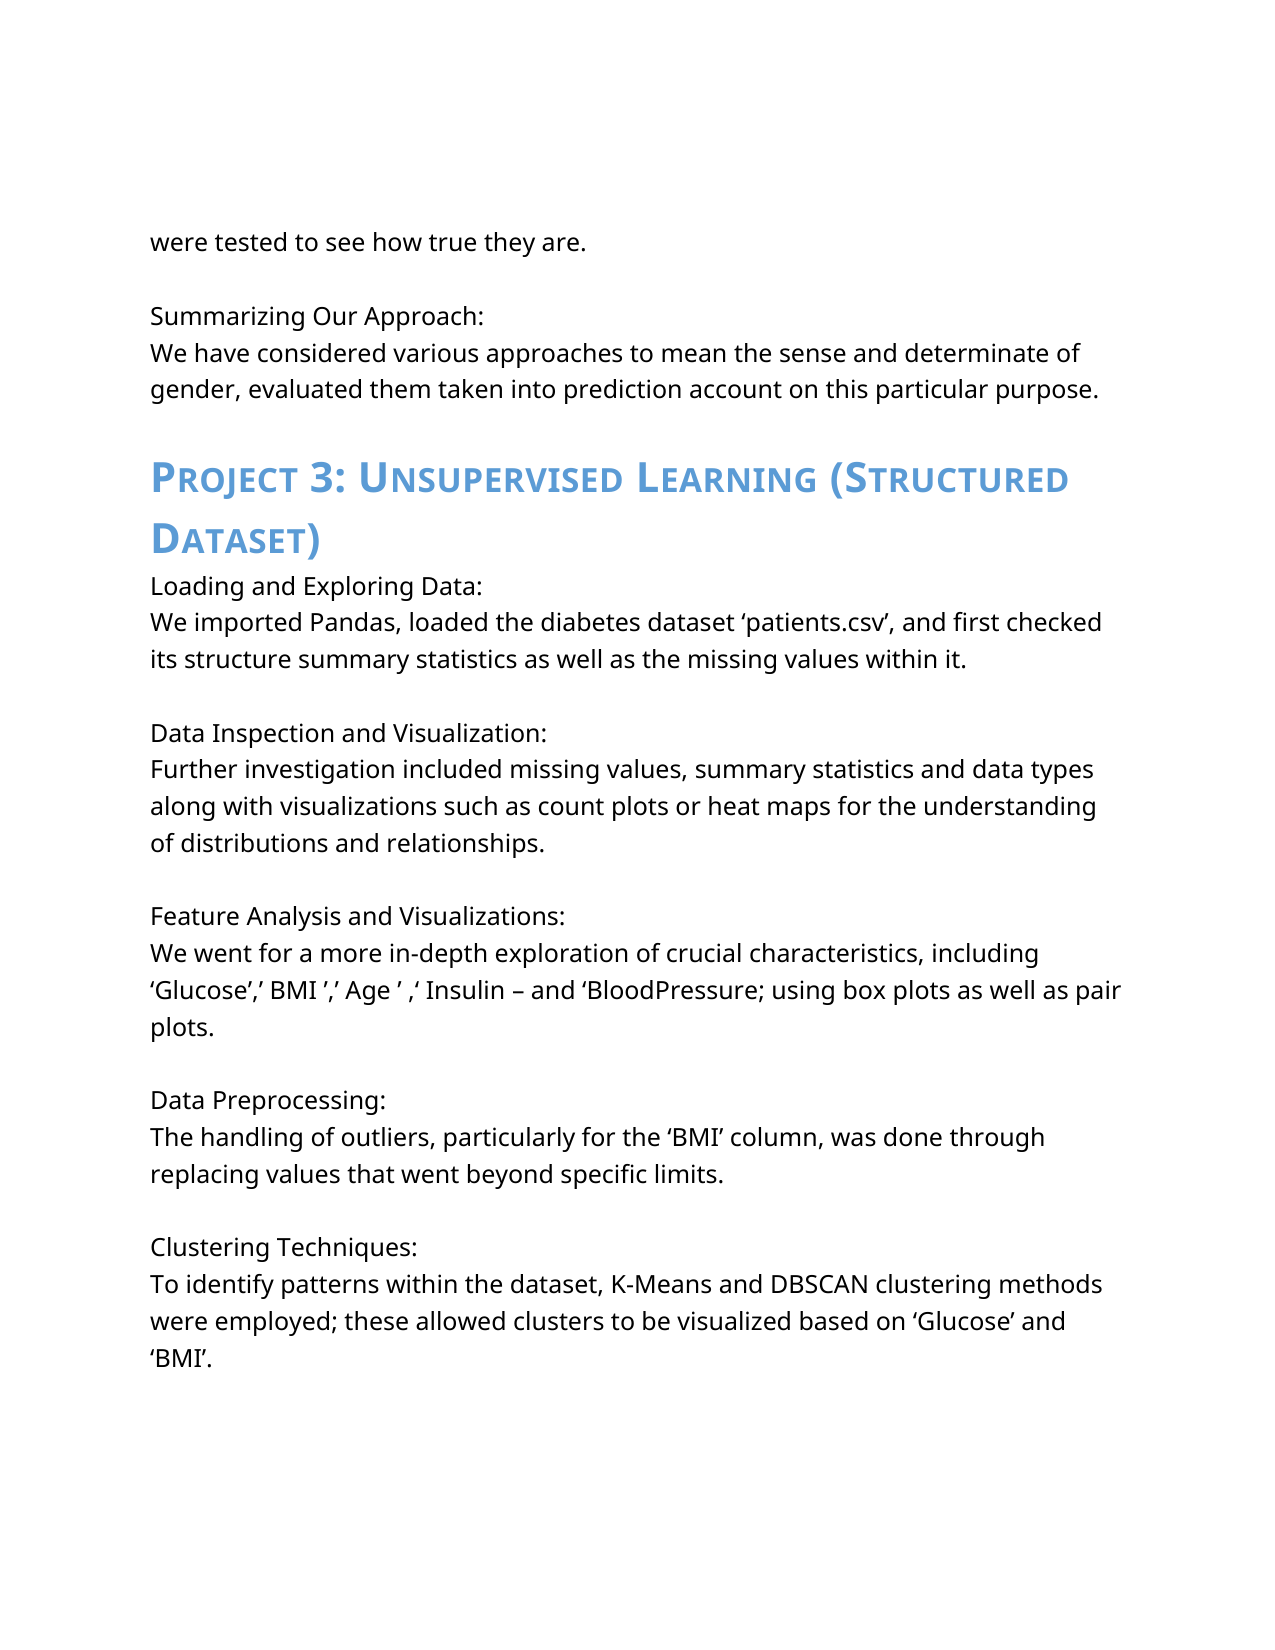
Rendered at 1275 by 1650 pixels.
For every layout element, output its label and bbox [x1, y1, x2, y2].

text [150, 225, 1125, 1411]
